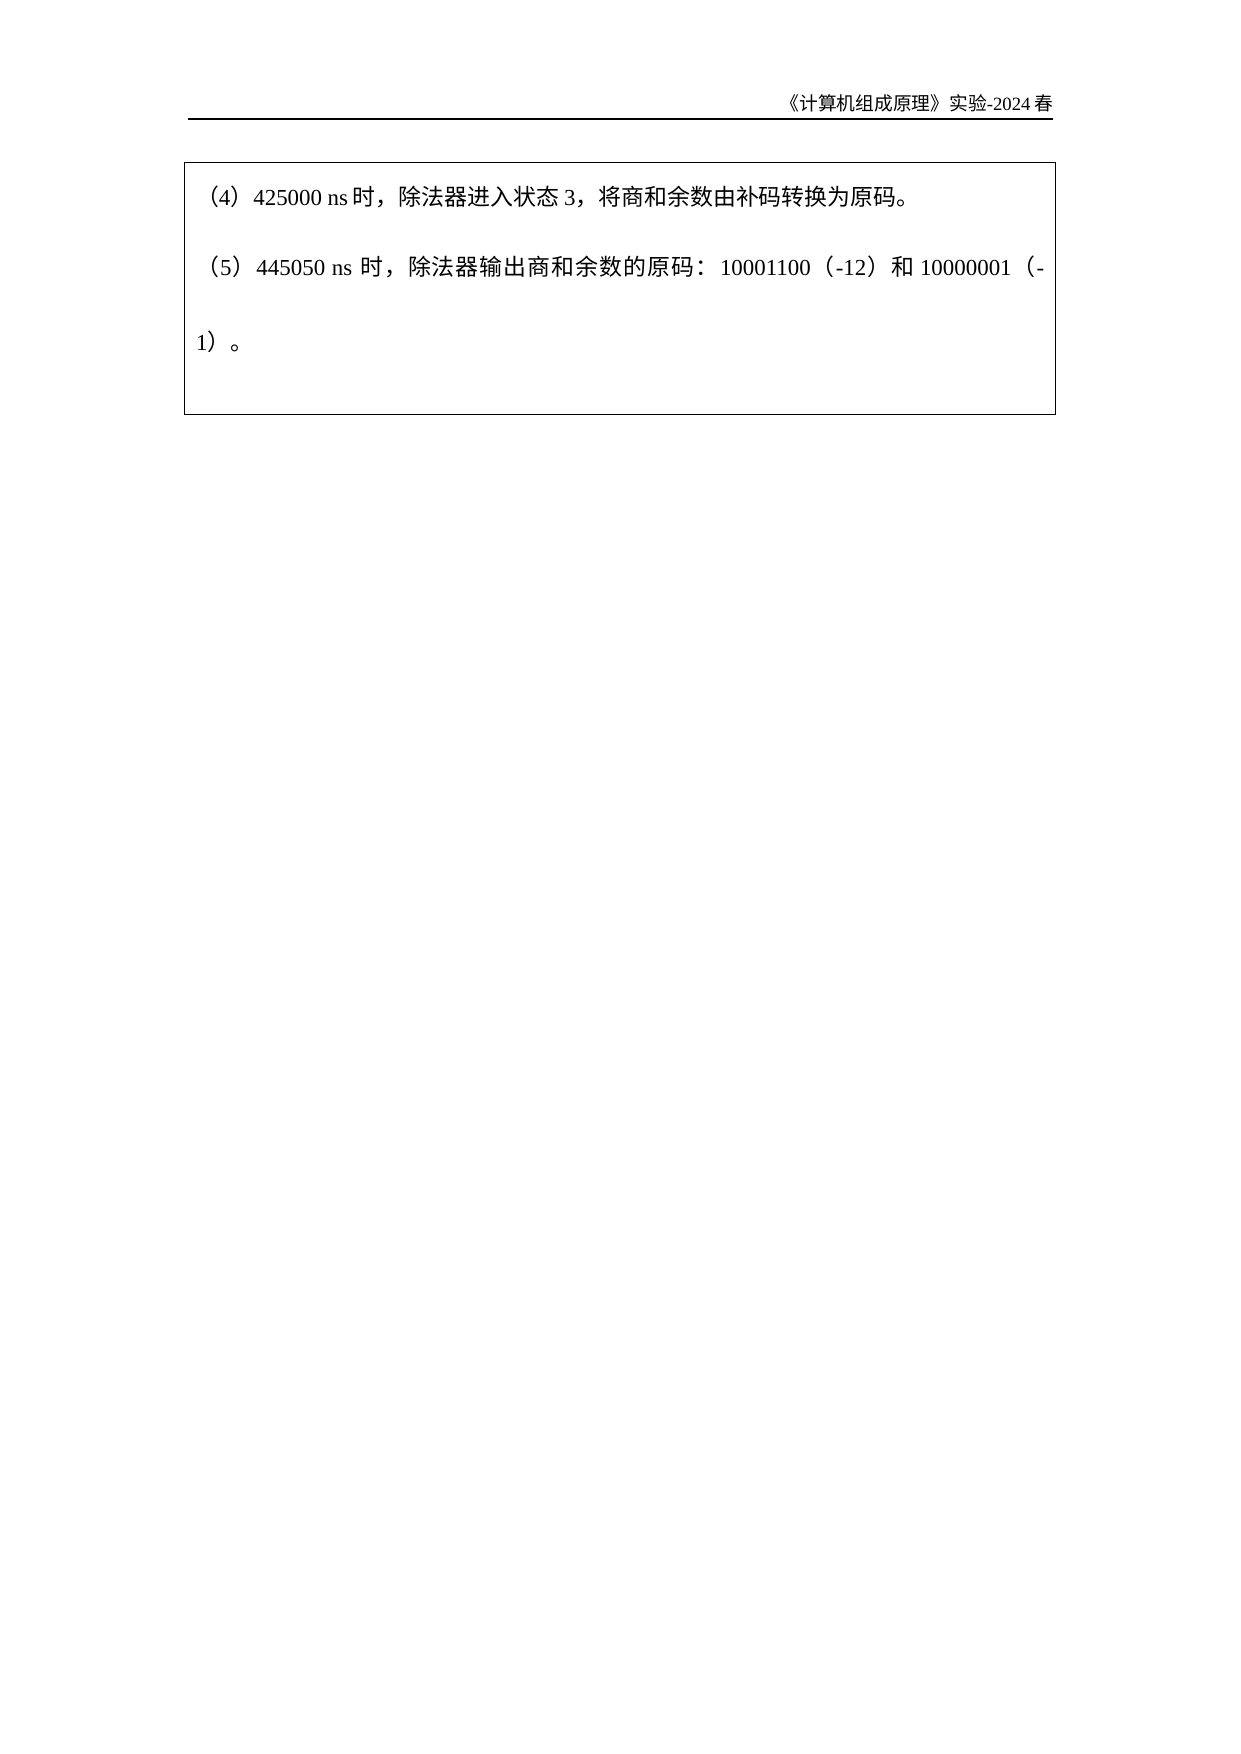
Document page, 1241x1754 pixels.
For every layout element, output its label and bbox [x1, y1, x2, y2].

table_cell [185, 163, 1055, 414]
